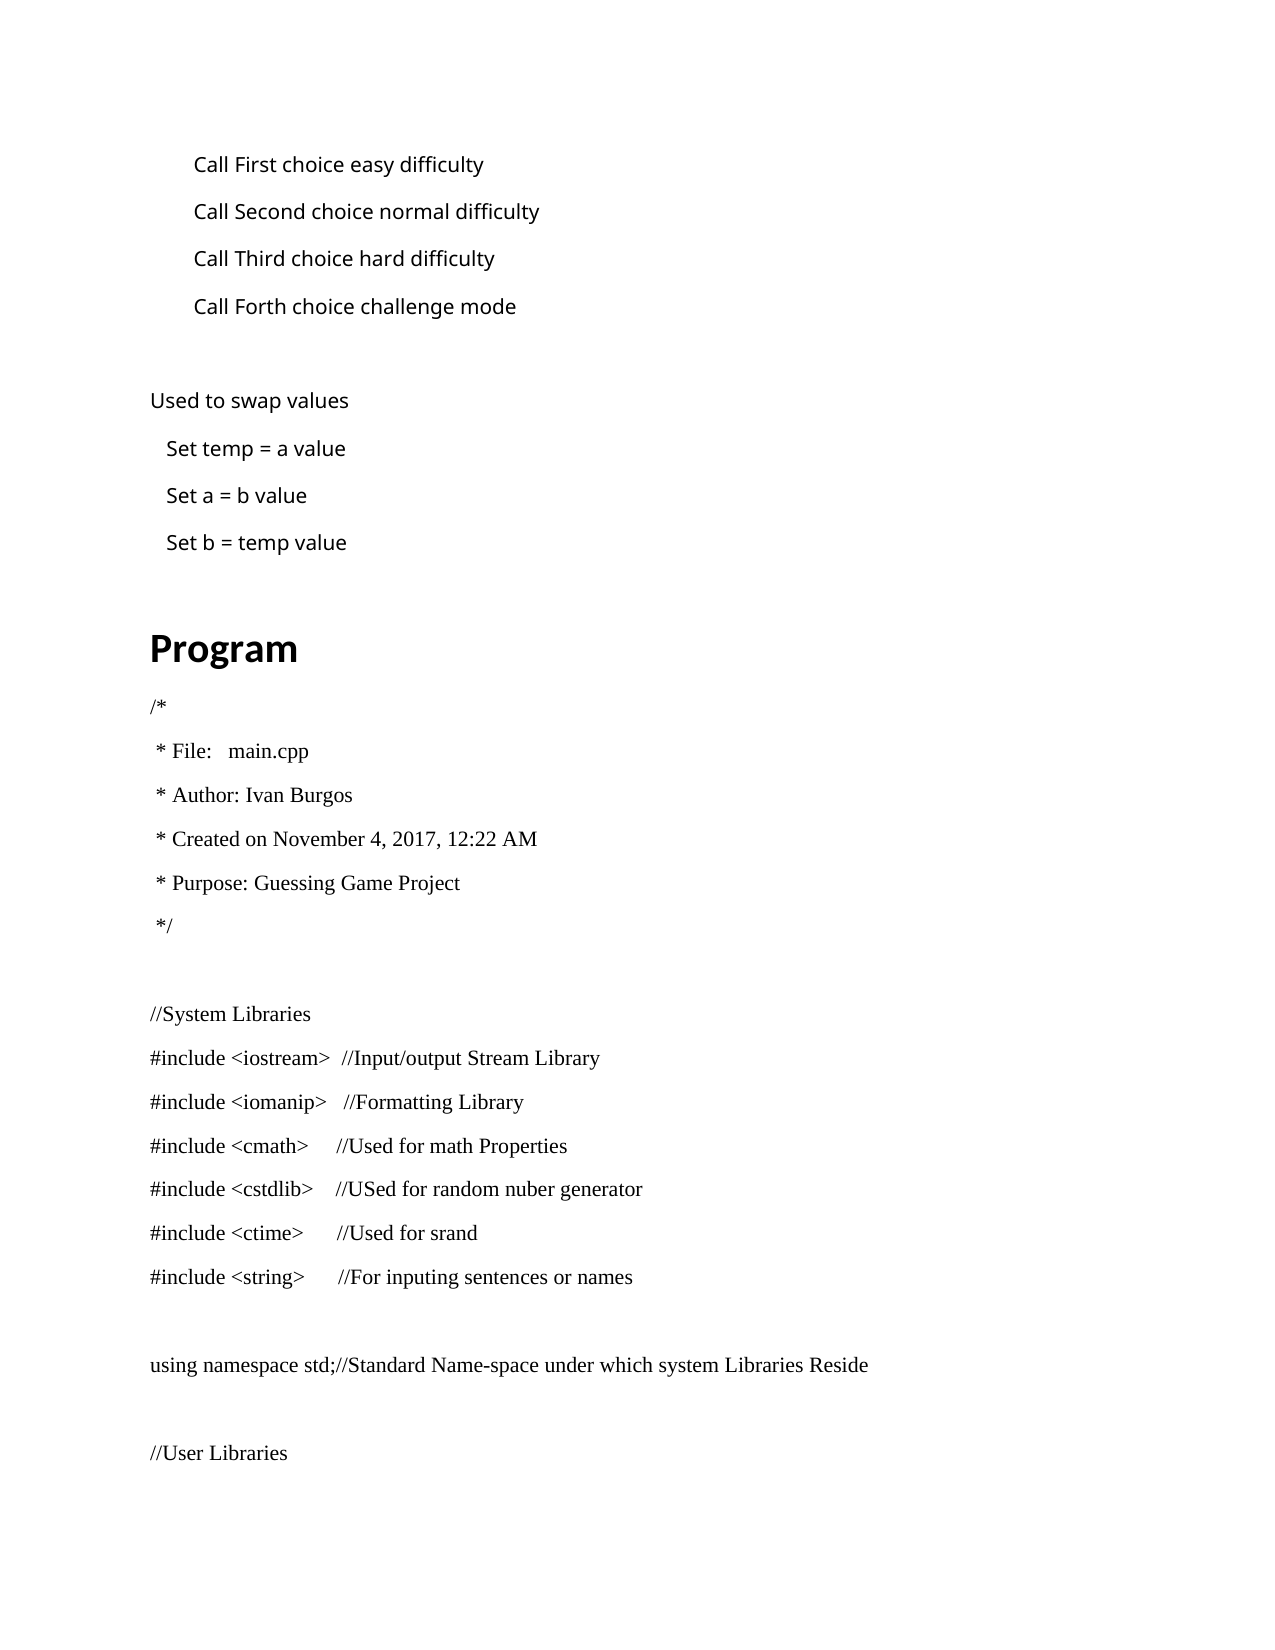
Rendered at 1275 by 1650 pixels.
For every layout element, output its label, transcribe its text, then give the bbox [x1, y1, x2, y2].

text Program [150, 622, 1125, 673]
text #include <iomanip> //Formatting Library [150, 1089, 1125, 1114]
text Call Third choice hard difficulty [150, 244, 1125, 273]
text Call Forth choice challenge mode [150, 292, 1125, 320]
text * Author: Ivan Burgos [150, 782, 1125, 807]
text /* [150, 694, 1125, 719]
text Used to swap values [150, 386, 1125, 415]
text Set temp = a value [150, 434, 1125, 462]
text */ [150, 913, 1125, 938]
text * Purpose: Guessing Game Project [150, 869, 1125, 895]
text #include <string> //For inputing sentences or names [150, 1264, 1125, 1289]
text using namespace std;//Standard Name-space under which system Libraries Reside [150, 1352, 1125, 1377]
text #include <cmath> //Used for math Properties [150, 1133, 1125, 1158]
text * Created on November 4, 2017, 12:22 AM [150, 826, 1125, 851]
text Set a = b value [150, 481, 1125, 509]
text #include <iostream> //Input/output Stream Library [150, 1045, 1125, 1070]
text #include <ctime> //Used for srand [150, 1220, 1125, 1246]
text //User Libraries [150, 1439, 1125, 1465]
text * File: main.cpp [150, 738, 1125, 763]
text Set b = temp value [150, 528, 1125, 557]
text Call First choice easy difficulty [150, 150, 1125, 178]
text Call Second choice normal difficulty [150, 197, 1125, 226]
text #include <cstdlib> //USed for random nuber generator [150, 1176, 1125, 1202]
text //System Libraries [150, 1001, 1125, 1026]
